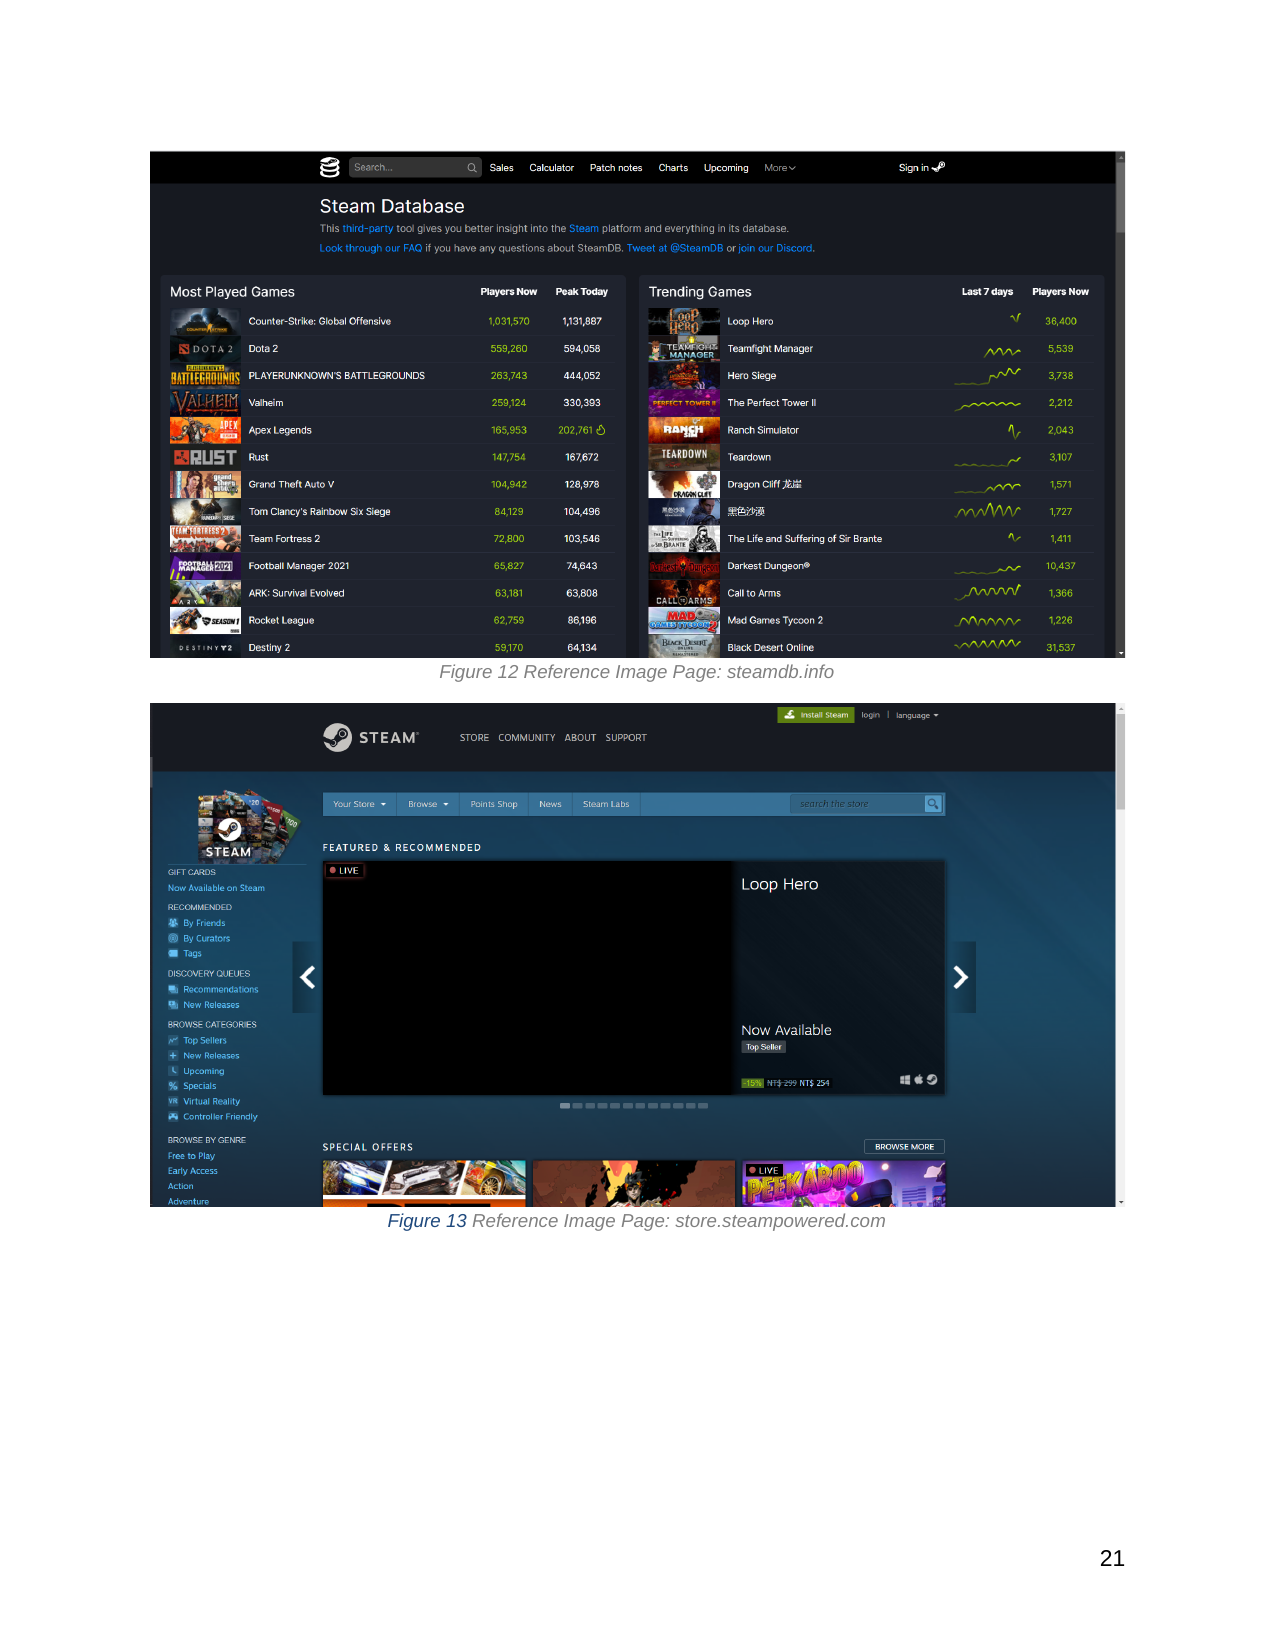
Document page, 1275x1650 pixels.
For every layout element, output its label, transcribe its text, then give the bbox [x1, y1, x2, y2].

text Figure 12 Reference Image Page: steamdb.info [150, 661, 1125, 683]
picture [150, 150, 1125, 658]
picture [150, 703, 1125, 1207]
